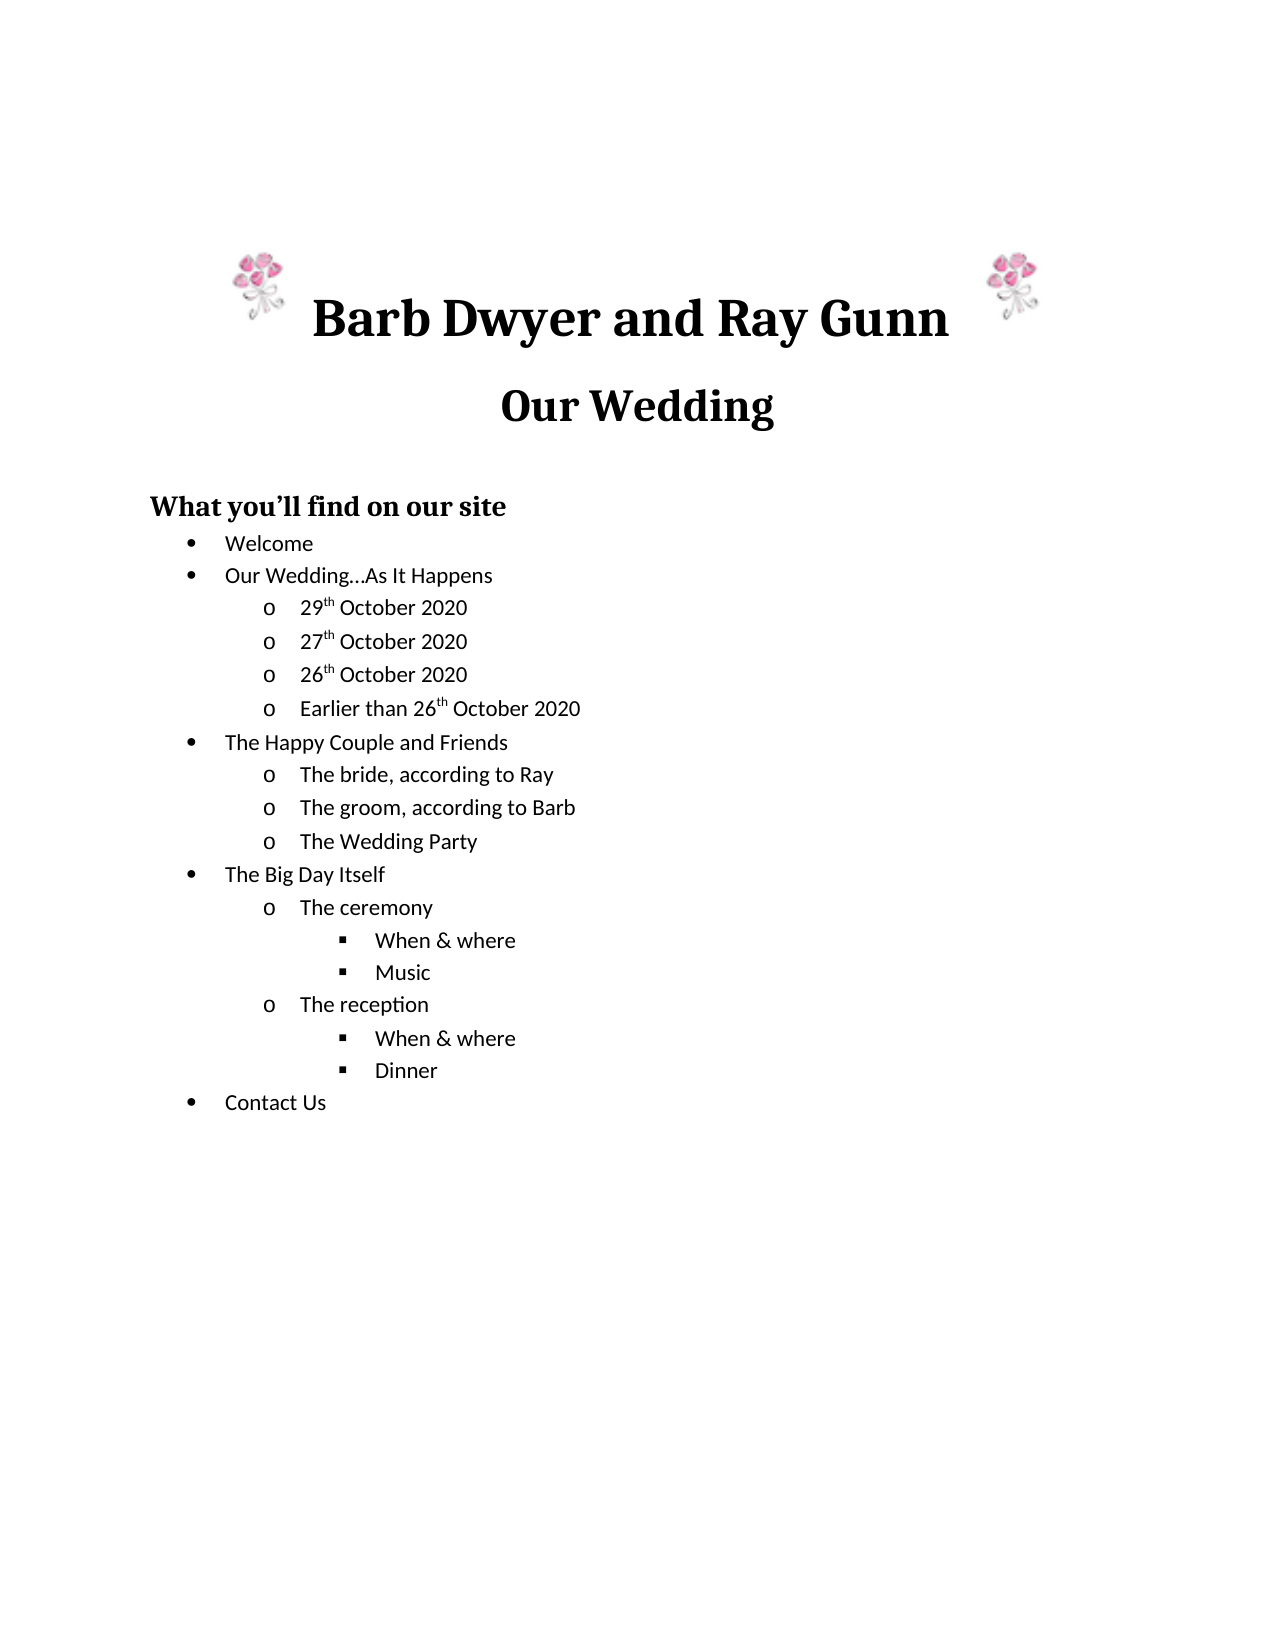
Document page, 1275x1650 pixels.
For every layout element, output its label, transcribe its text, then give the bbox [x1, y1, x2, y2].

list The Happy Couple and Friends [187, 728, 1125, 756]
list When & where [337, 926, 1125, 954]
list The groom, according to Barb [262, 793, 1125, 822]
list Earlier than 26th October 2020 [262, 694, 1125, 723]
list The bride, according to Ray [262, 760, 1125, 789]
list When & where [337, 1024, 1125, 1052]
subtitle What you’ll find on our site [150, 491, 1125, 524]
list Our Wedding…As It Happens [187, 561, 1125, 589]
list The Wedding Party [262, 827, 1125, 856]
list 29th October 2020 [262, 593, 1125, 623]
subtitle Barb Dwyer and Ray Gunn [150, 232, 1125, 350]
list The ceremony [262, 893, 1125, 922]
subtitle Our Wedding [150, 380, 1125, 433]
list Dinner [337, 1056, 1125, 1084]
list Music [337, 958, 1125, 986]
picture [208, 232, 313, 337]
list The Big Day Itself [187, 860, 1125, 888]
picture [962, 232, 1067, 337]
list 26th October 2020 [262, 661, 1125, 690]
list Welcome [187, 529, 1125, 557]
list The reception [262, 991, 1125, 1020]
list 27th October 2020 [262, 627, 1125, 656]
list Contact Us [187, 1088, 1125, 1116]
